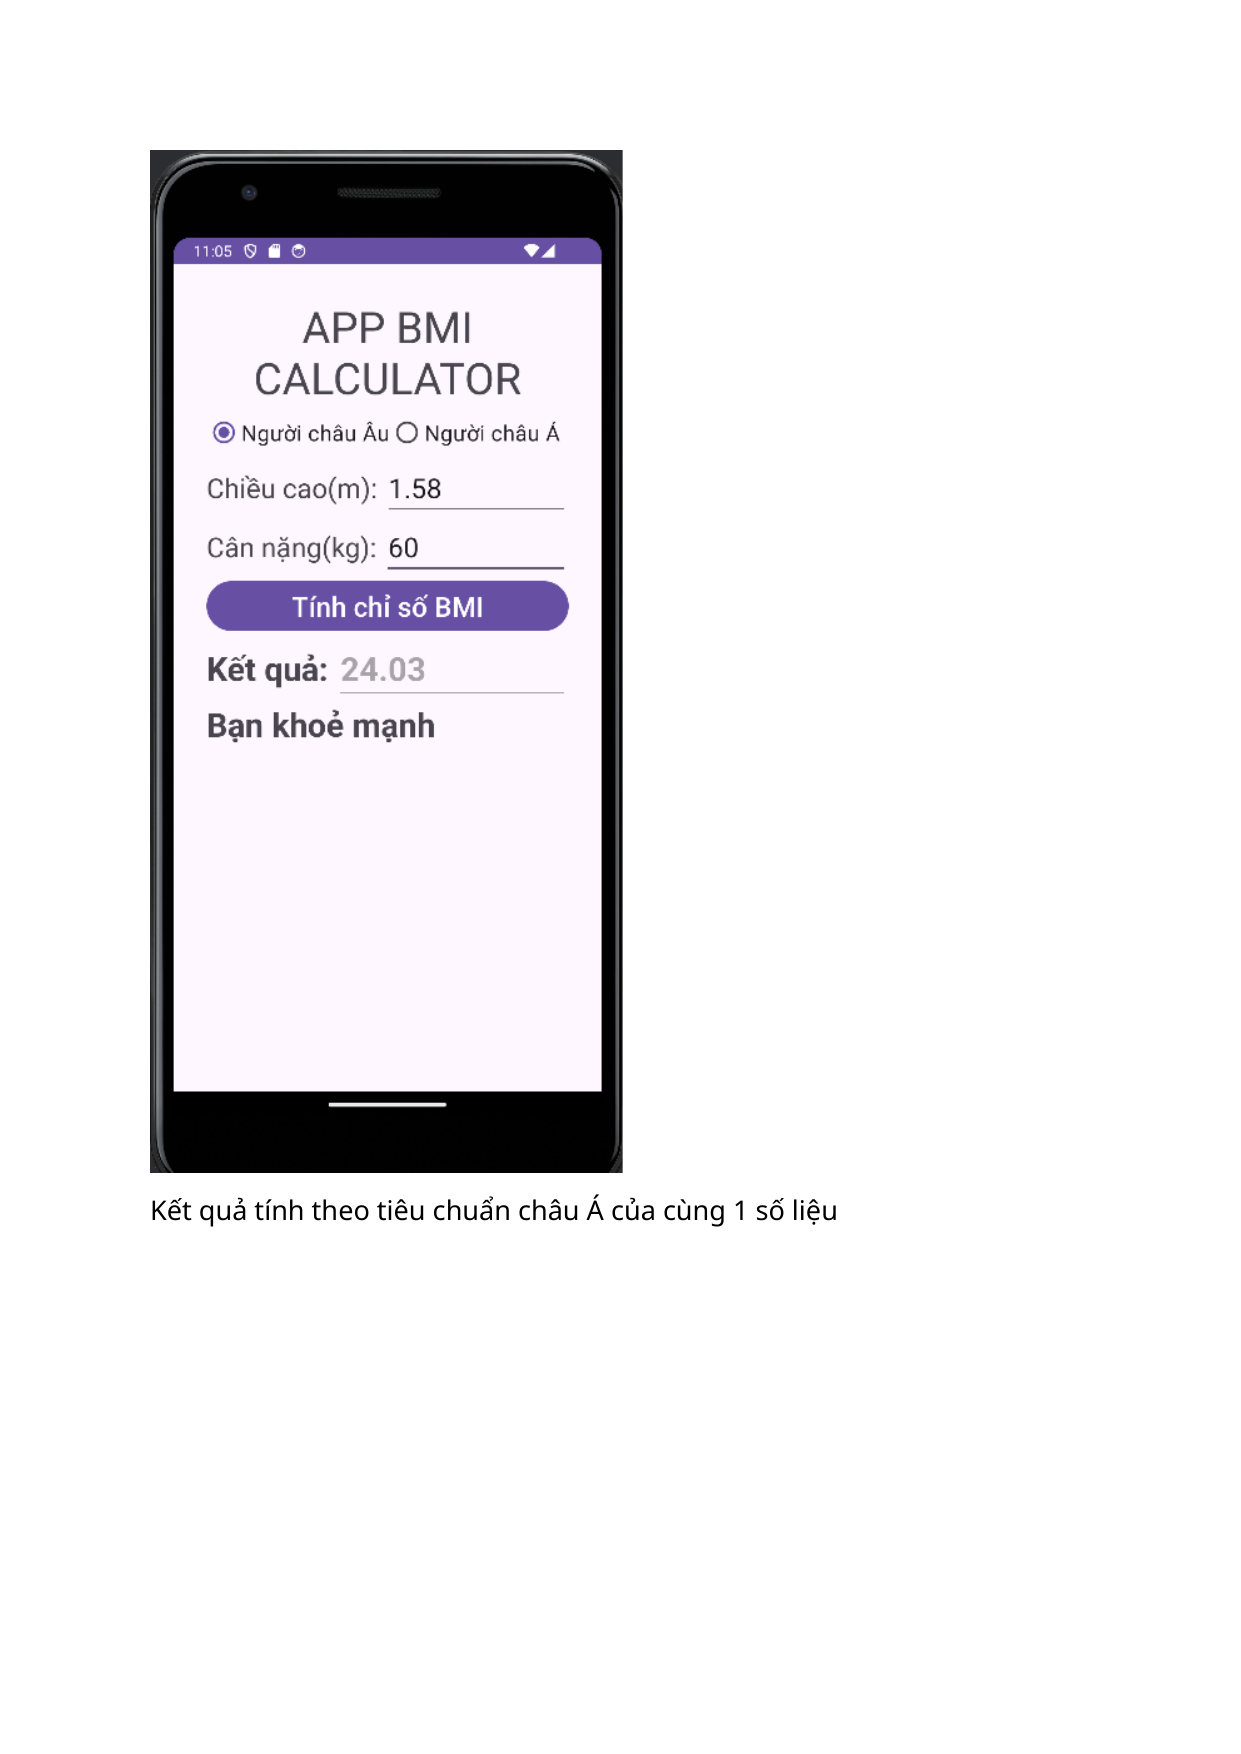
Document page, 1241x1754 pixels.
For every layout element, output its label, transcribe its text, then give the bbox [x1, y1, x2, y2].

picture [150, 150, 623, 1173]
text Kết quả tính theo tiêu chuẩn châu Á của cùng 1 số liệu [150, 1191, 1090, 1228]
